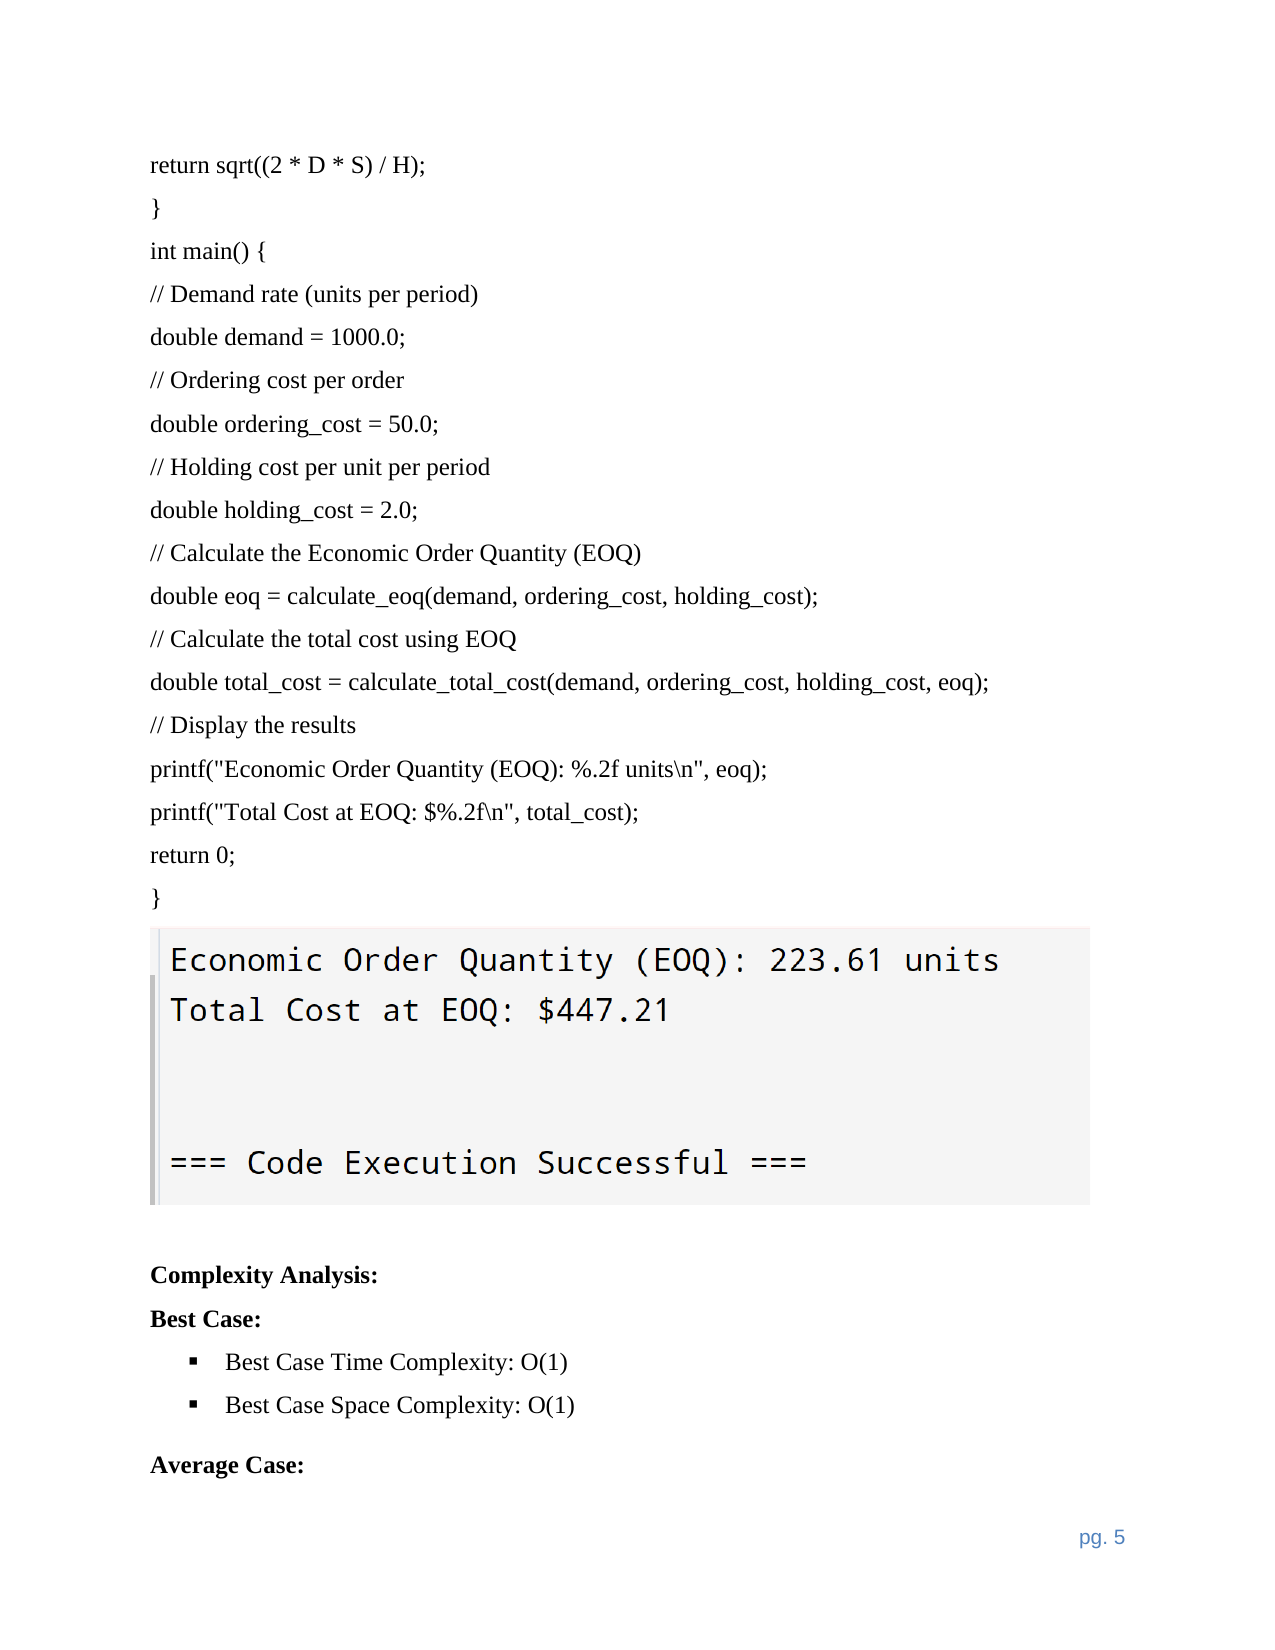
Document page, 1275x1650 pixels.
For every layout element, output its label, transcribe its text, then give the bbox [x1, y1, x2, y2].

text return 0; [150, 840, 1125, 869]
text // Calculate the Economic Order Quantity (EOQ) [150, 538, 1125, 567]
text Average Case: [150, 1450, 1125, 1478]
text double demand = 1000.0; [150, 322, 1125, 351]
text return sqrt((2 * D * S) / H); [150, 150, 1125, 179]
picture [150, 926, 1091, 1205]
text printf("Economic Order Quantity (EOQ): %.2f units\n", eoq); [150, 754, 1125, 782]
text // Calculate the total cost using EOQ [150, 624, 1125, 653]
text double total_cost = calculate_total_cost(demand, ordering_cost, holding_cost, eoq); [150, 667, 1125, 696]
text double eoq = calculate_eoq(demand, ordering_cost, holding_cost); [150, 581, 1125, 610]
text // Holding cost per unit per period [150, 452, 1125, 481]
text // Demand rate (units per period) [150, 279, 1125, 308]
text // Ordering cost per order [150, 366, 1125, 394]
text double ordering_cost = 50.0; [150, 409, 1125, 437]
text printf("Total Cost at EOQ: $%.2f\n", total_cost); [150, 797, 1125, 826]
text int main() { [150, 236, 1125, 265]
text } [150, 883, 1125, 912]
list Best Case Space Complexity: O(1) [187, 1390, 1125, 1419]
text double holding_cost = 2.0; [150, 495, 1125, 524]
text Best Case: [150, 1304, 1125, 1332]
list Best Case Time Complexity: O(1) [187, 1347, 1125, 1376]
text // Display the results [150, 711, 1125, 739]
text Complexity Analysis: [150, 1261, 1125, 1289]
text } [150, 193, 1125, 222]
